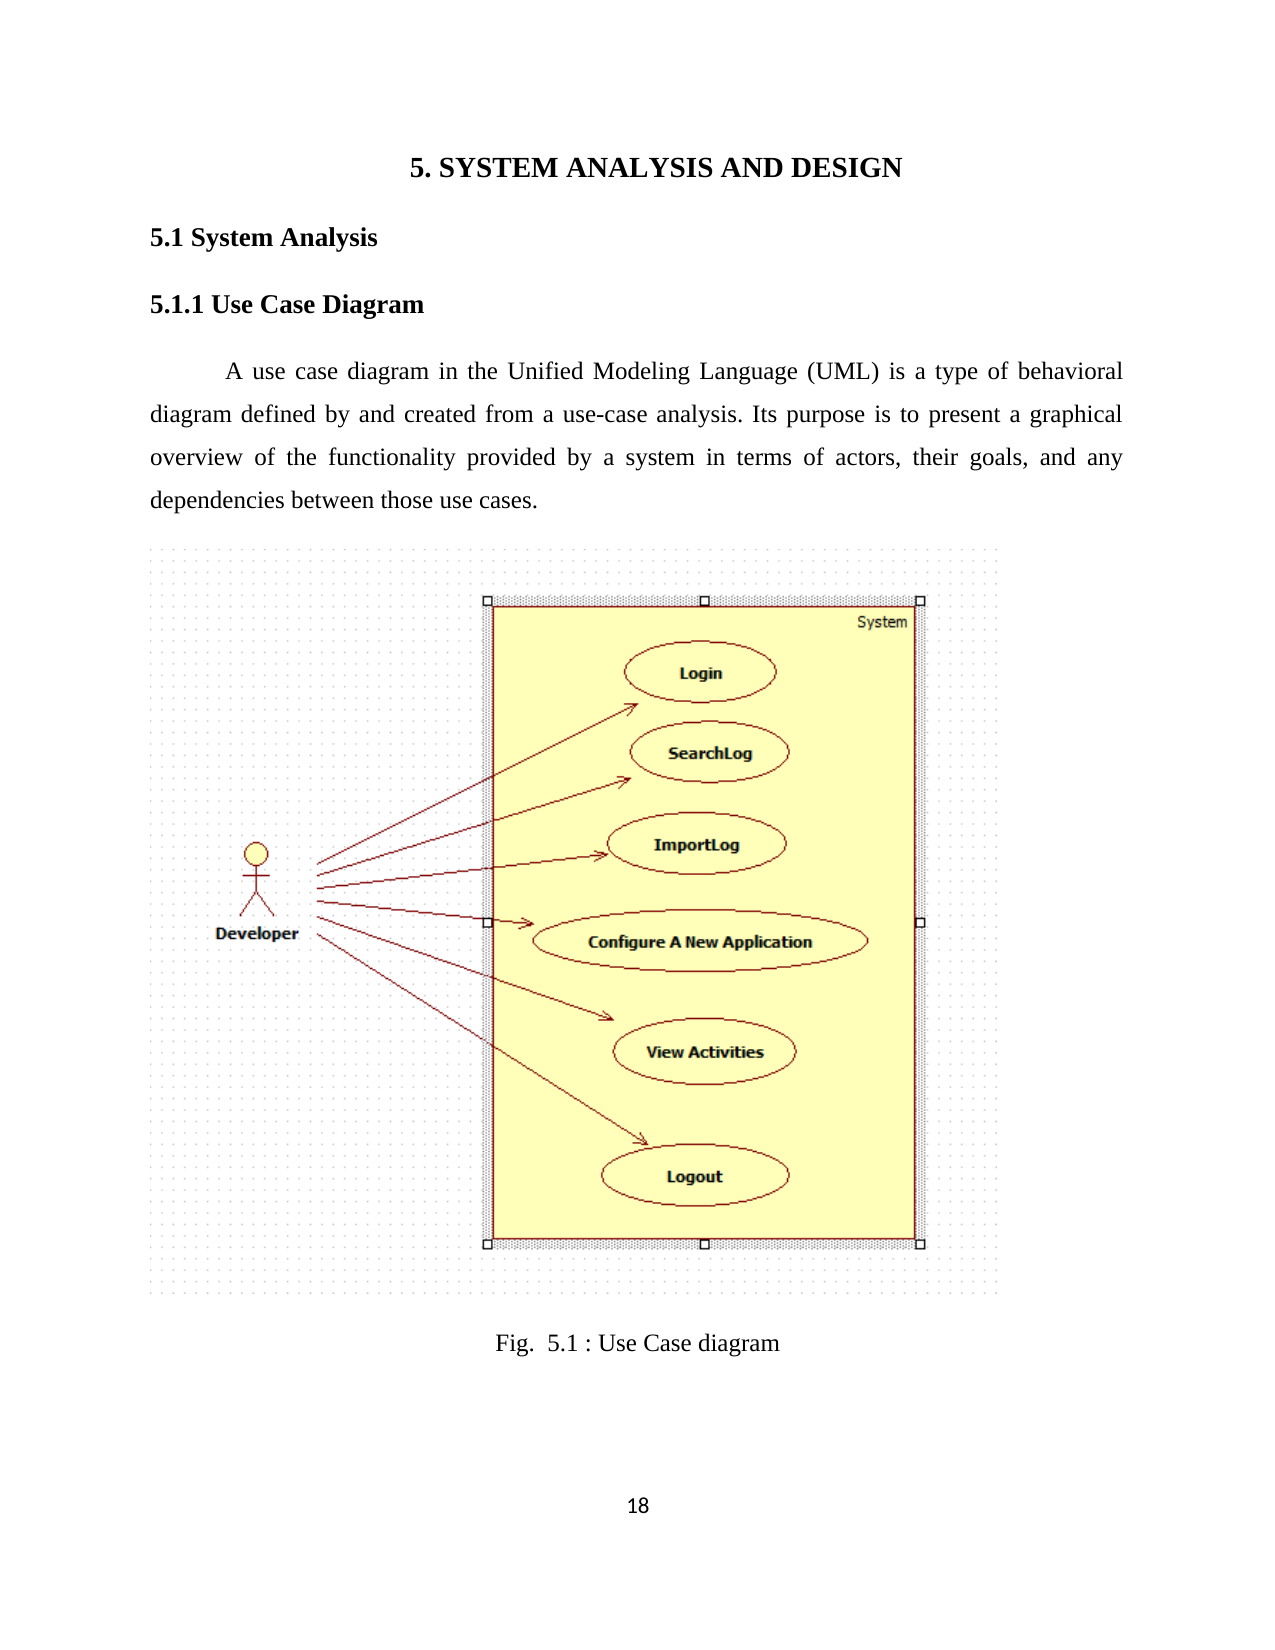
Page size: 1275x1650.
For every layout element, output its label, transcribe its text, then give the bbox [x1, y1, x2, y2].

text 5.1.1 Use Case Diagram [150, 289, 1125, 320]
text 5. SYSTEM ANALYSIS AND DESIGN [187, 150, 1125, 183]
picture [150, 549, 997, 1294]
text Fig. 5.1 : Use Case diagram [150, 1328, 1125, 1357]
text 5.1 System Analysis [150, 221, 1125, 252]
text A use case diagram in the Unified Modeling Language (UML) is a type of behavioral diagram defined by and created from a use-case analysis. Its purpose is to present a graphical overview of the functionality provided by a system in terms of actors, their goals, and any dependencies between those use cases. [150, 356, 1125, 514]
